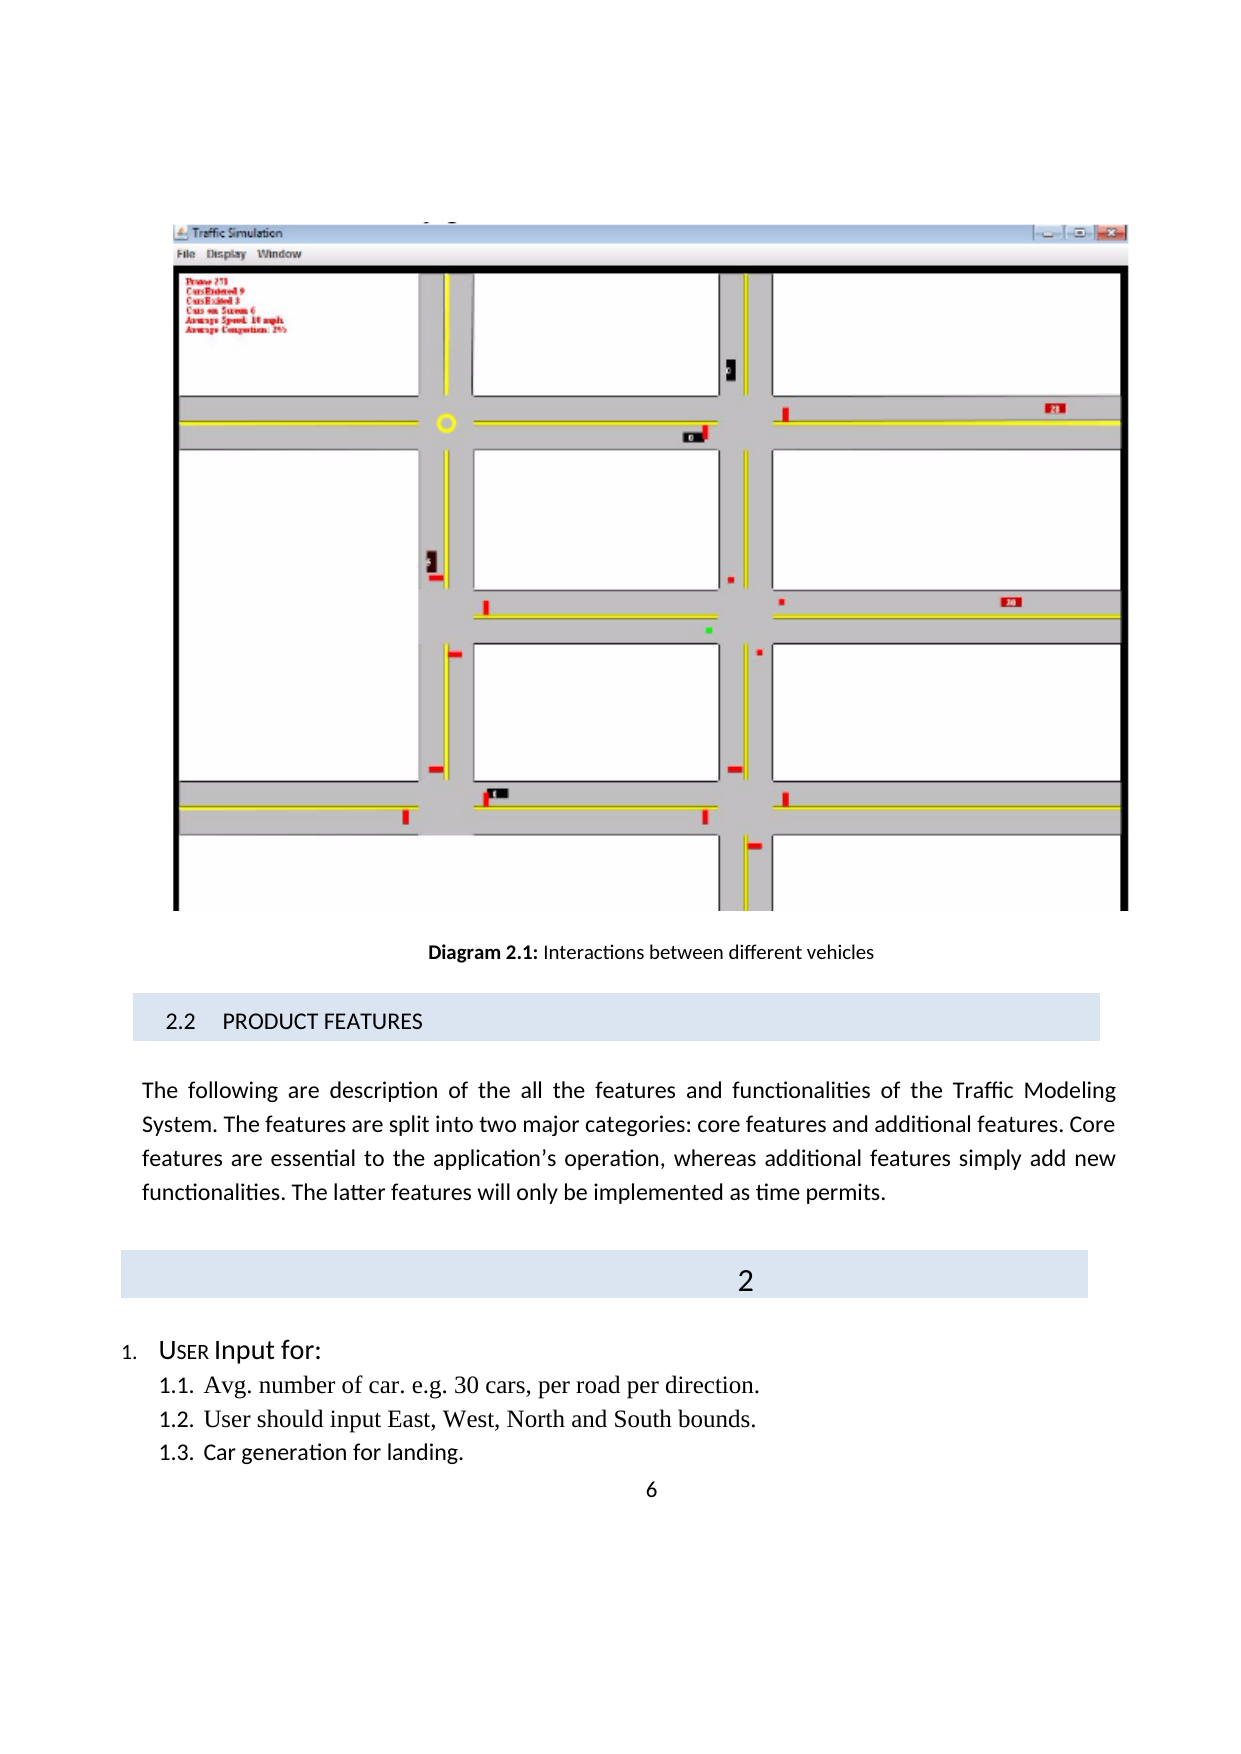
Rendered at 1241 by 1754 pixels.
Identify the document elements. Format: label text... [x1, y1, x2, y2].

list Car generation for landing. [158, 1437, 1182, 1467]
text Diagram 2.1: Interactions between different vehicles [121, 939, 1182, 965]
list User should input East, West, North and South bounds. [158, 1404, 1182, 1433]
list Avg. number of car. e.g. 30 cars, per road per direction. [158, 1370, 1182, 1400]
list USER Input for: [121, 1332, 1182, 1366]
text The following are description of the all the features and functionalities of the Traffic Modeling System. The features are split into two major categories: core features and additional features. Core features are essential to the application’s operation, whereas additional features simply add new functionalities. The latter features will only be implemented as time permits. [142, 1075, 1117, 1206]
picture [173, 222, 1130, 911]
